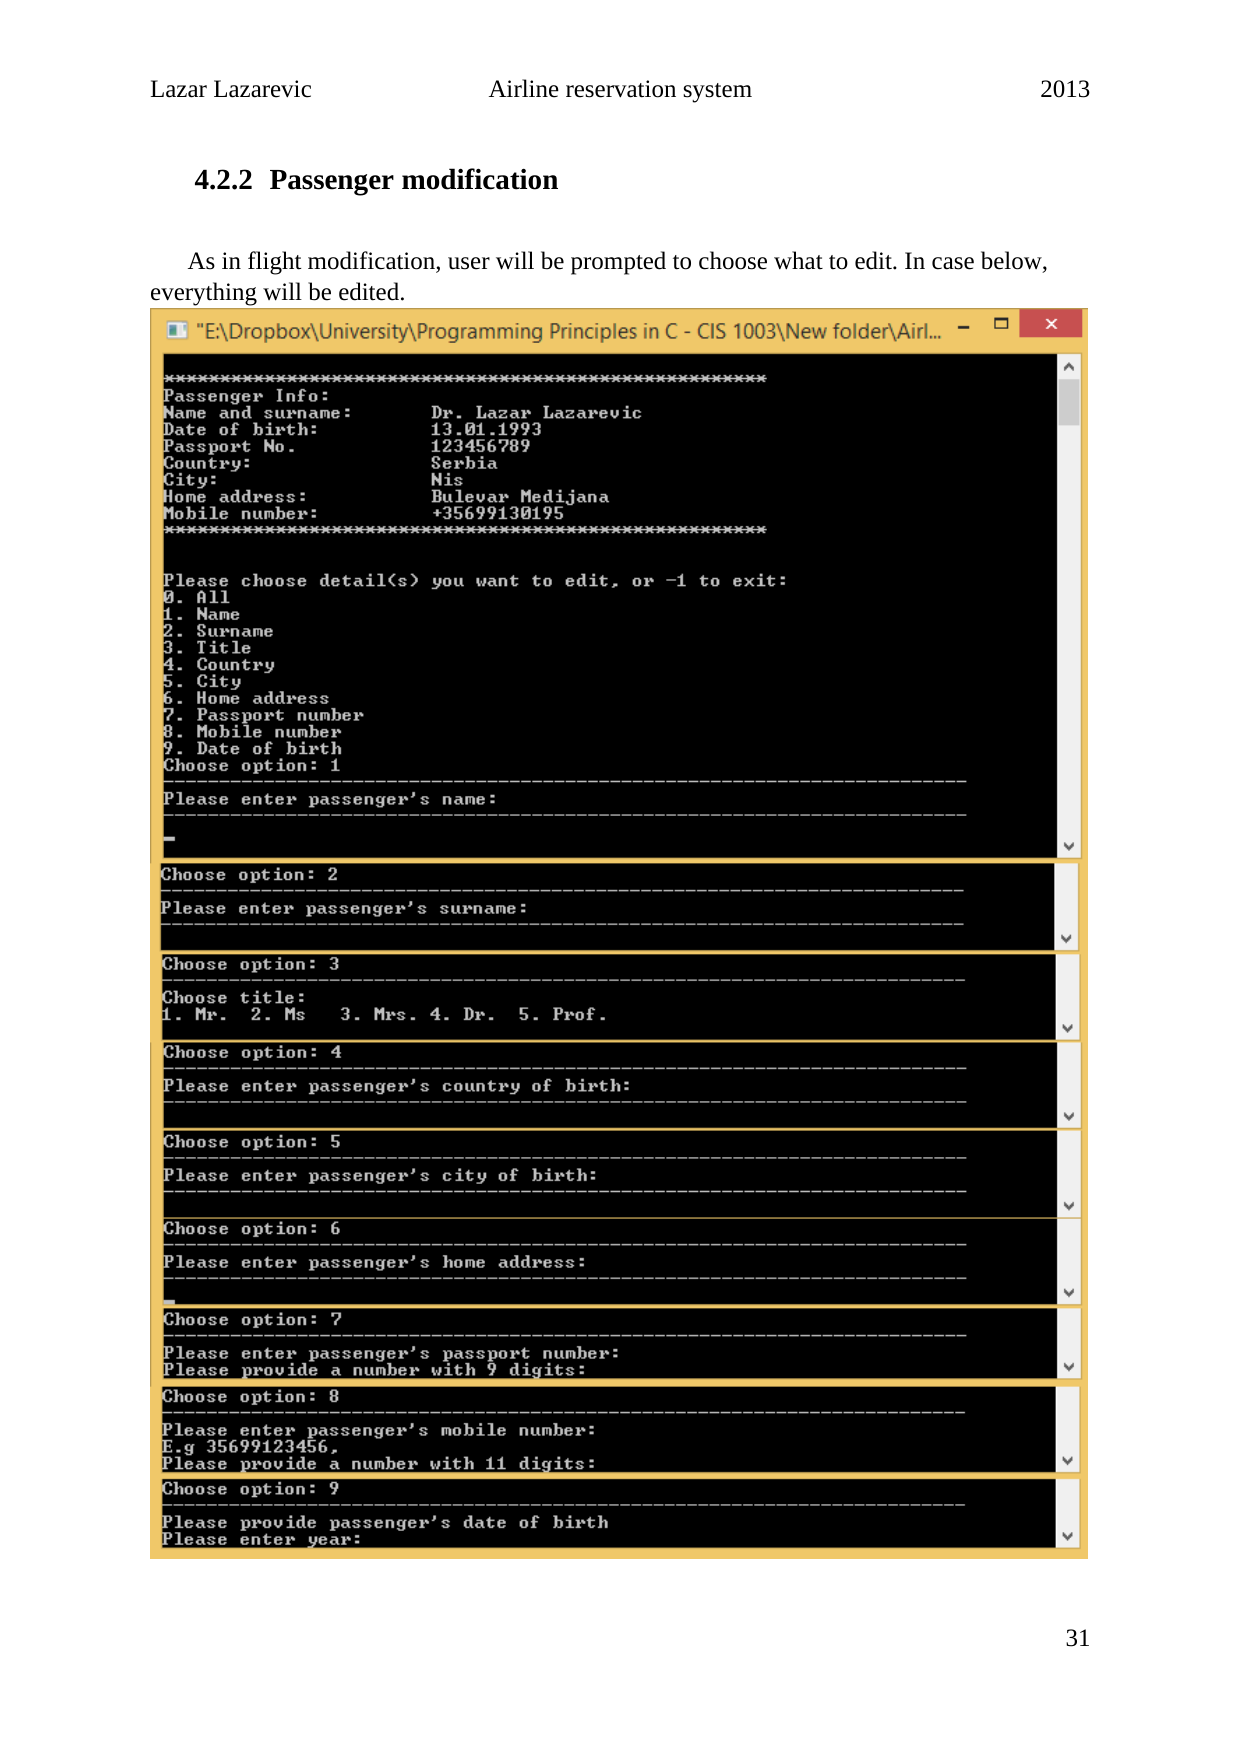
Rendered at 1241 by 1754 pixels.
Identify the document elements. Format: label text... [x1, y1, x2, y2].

picture [150, 308, 1088, 1559]
subtitle Passenger modification [194, 162, 1090, 196]
